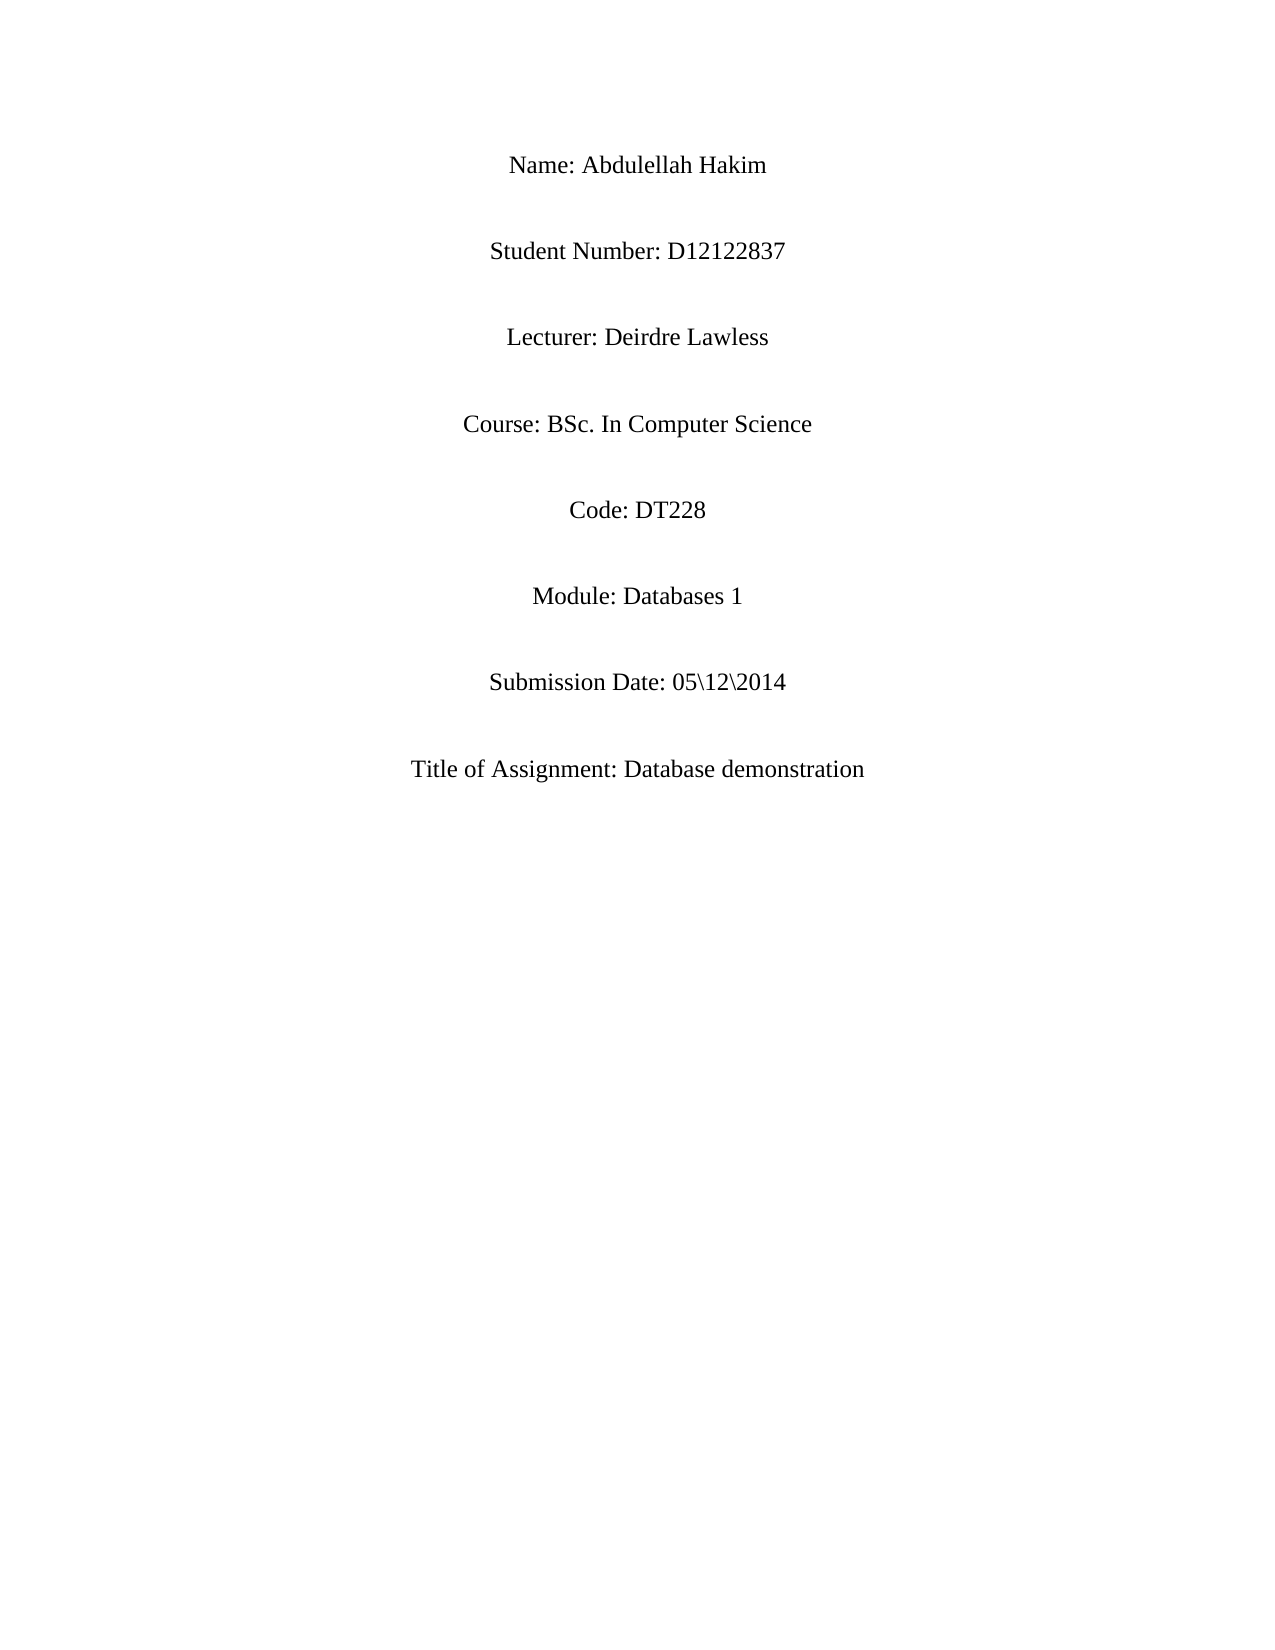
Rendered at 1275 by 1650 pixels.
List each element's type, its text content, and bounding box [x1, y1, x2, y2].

text Course: BSc. In Computer Science [150, 409, 1125, 437]
text Title of Assignment: Database demonstration [150, 754, 1125, 782]
text Submission Date: 05\12\2014 [150, 667, 1125, 696]
text Code: DT228 [150, 495, 1125, 524]
text Name: Abdulellah Hakim [150, 150, 1125, 179]
text Module: Databases 1 [150, 581, 1125, 610]
text Student Number: D12122837 [150, 236, 1125, 265]
text Lecturer: Deirdre Lawless [150, 322, 1125, 351]
